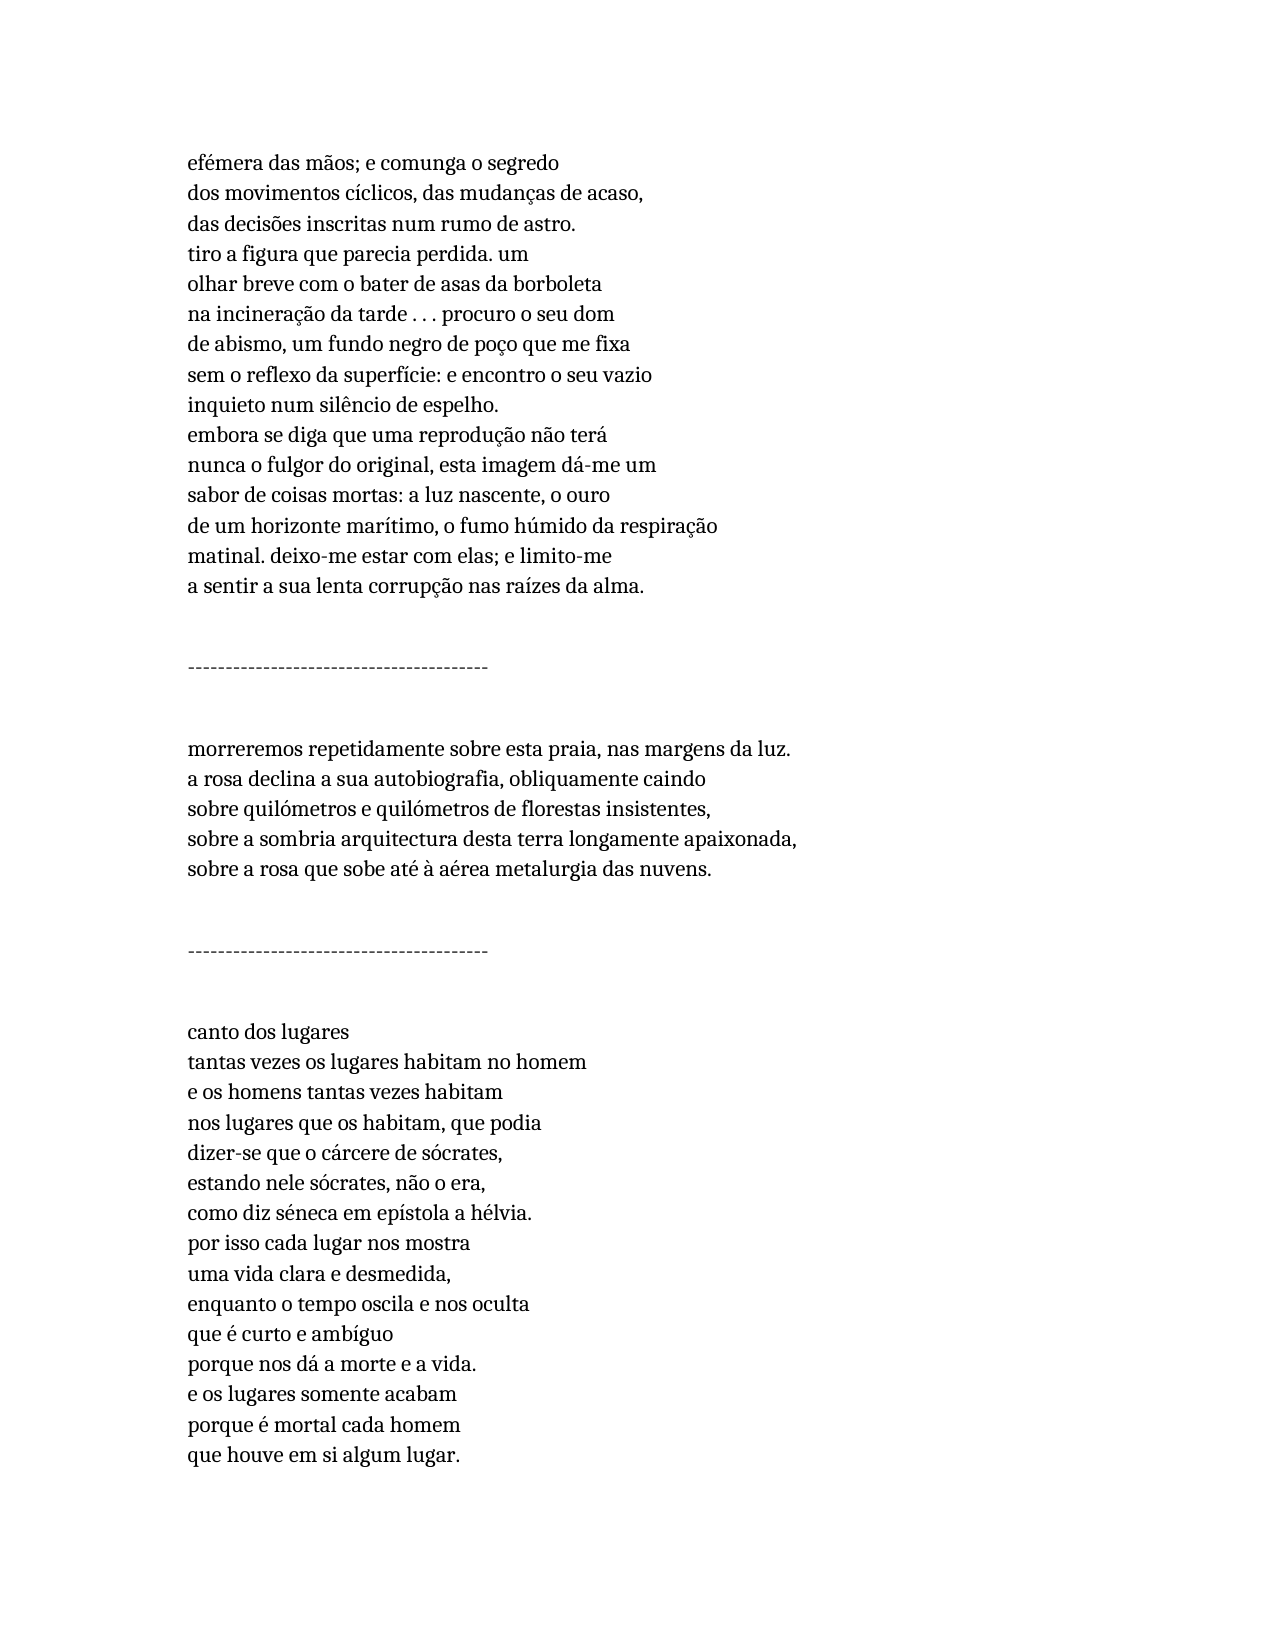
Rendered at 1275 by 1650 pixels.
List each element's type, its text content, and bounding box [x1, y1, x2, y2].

text canto dos lugares tantas vezes os lugares habitam no homem e os homens tantas vezes habitam nos lugares que os habitam, que podia dizer-se que o cárcere de sócrates, estando nele sócrates, não o era, como diz séneca em epístola a hélvia. por isso cada lugar nos mostra uma vida clara e desmedida, enquanto o tempo oscila e nos oculta que é curto e ambíguo porque nos dá a morte e a vida. e os lugares somente acabam porque é mortal cada homem que houve em si algum lugar. [187, 1019, 1087, 1468]
text ---------------------------------------- [187, 907, 1087, 994]
text ---------------------------------------- [187, 624, 1087, 711]
text morreremos repetidamente sobre esta praia, nas margens da luz. a rosa declina a sua autobiografia, obliquamente caindo sobre quilómetros e quilómetros de florestas insistentes, sobre a sombria arquitectura desta terra longamente apaixonada, sobre a rosa que sobe até à aérea metalurgia das nuvens. [187, 735, 1087, 883]
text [187, 150, 1087, 599]
